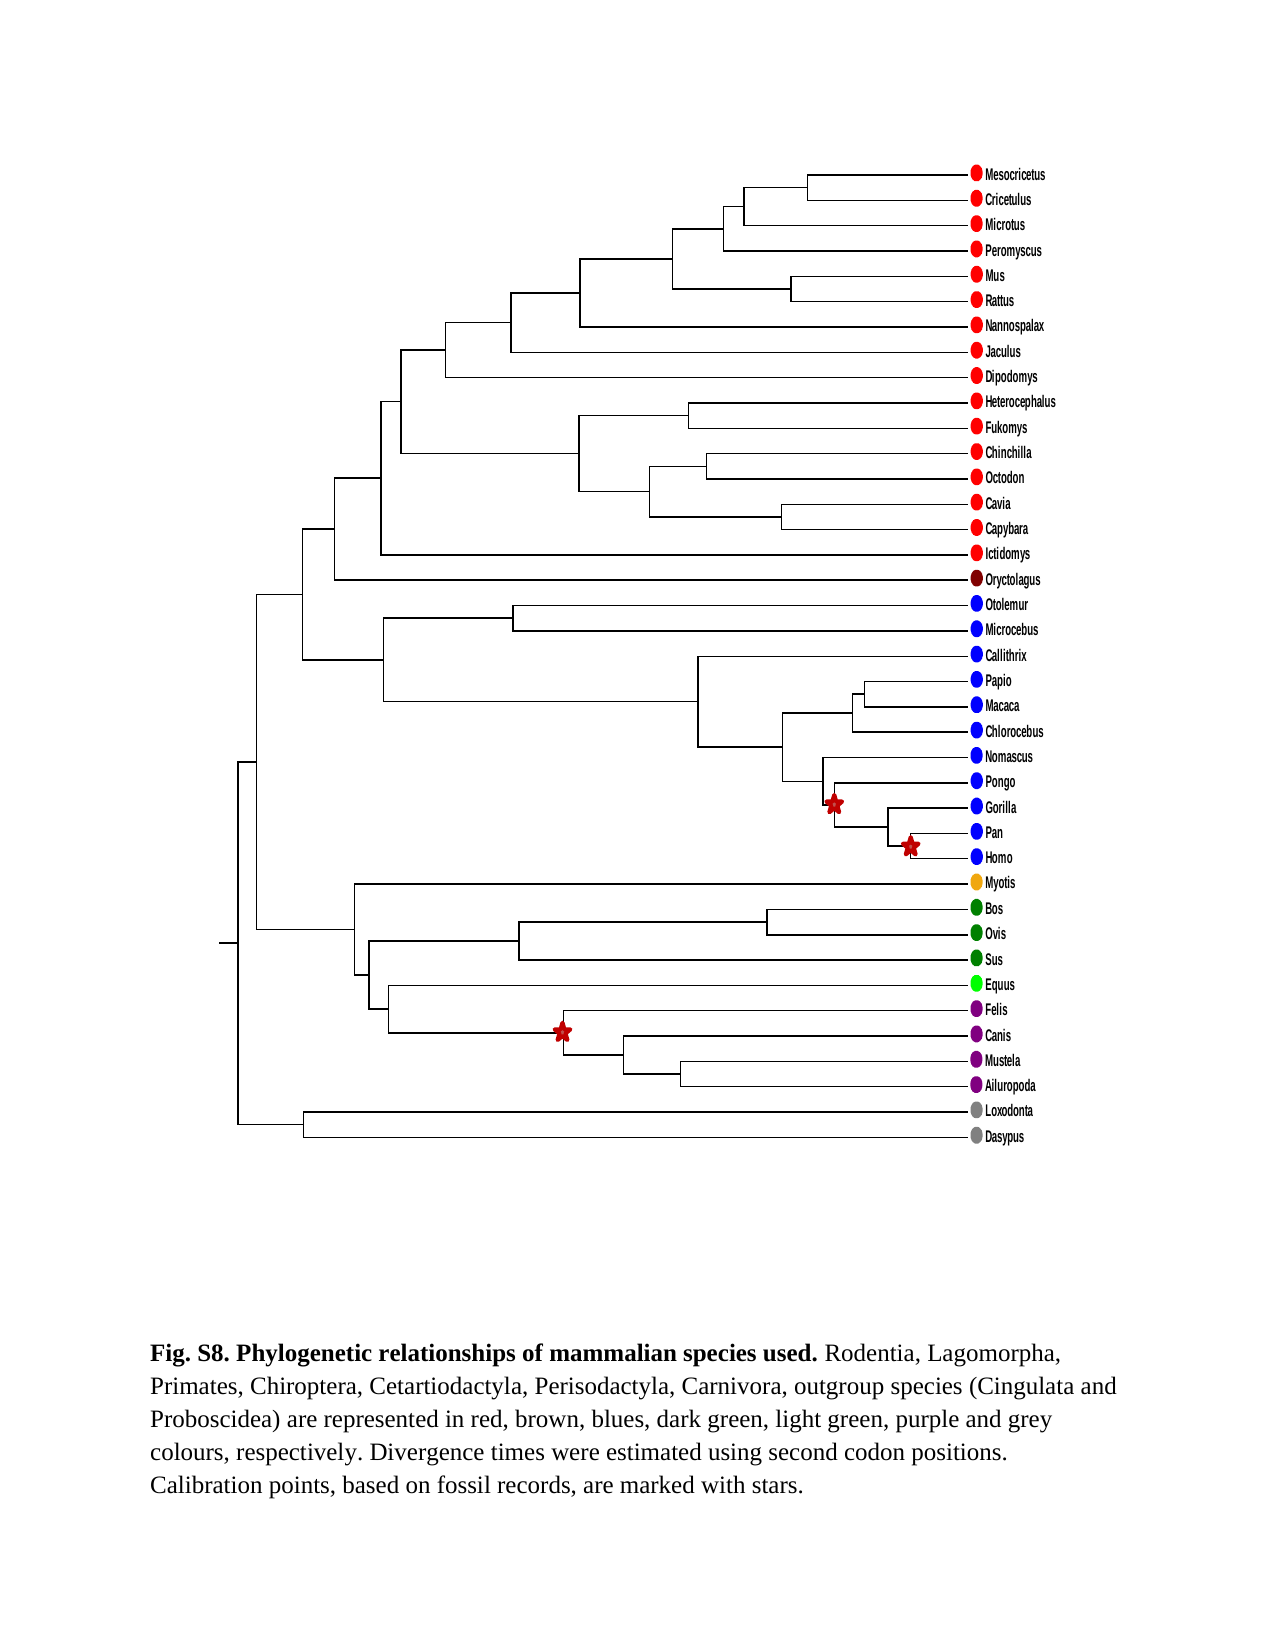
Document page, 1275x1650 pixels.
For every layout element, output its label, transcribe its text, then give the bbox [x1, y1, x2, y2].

text Fig. S8. Phylogenetic relationships of mammalian species used. Rodentia, Lagomorpha, Primates, Chiroptera, Cetartiodactyla, Perisodactyla, Carnivora, outgroup species (Cingulata and Proboscidea) are represented in red, brown, blues, dark green, light green, purple and grey colours, respectively. Divergence times were estimated using second codon positions. Calibration points, based on fossil records, are marked with stars. [150, 1338, 1125, 1499]
